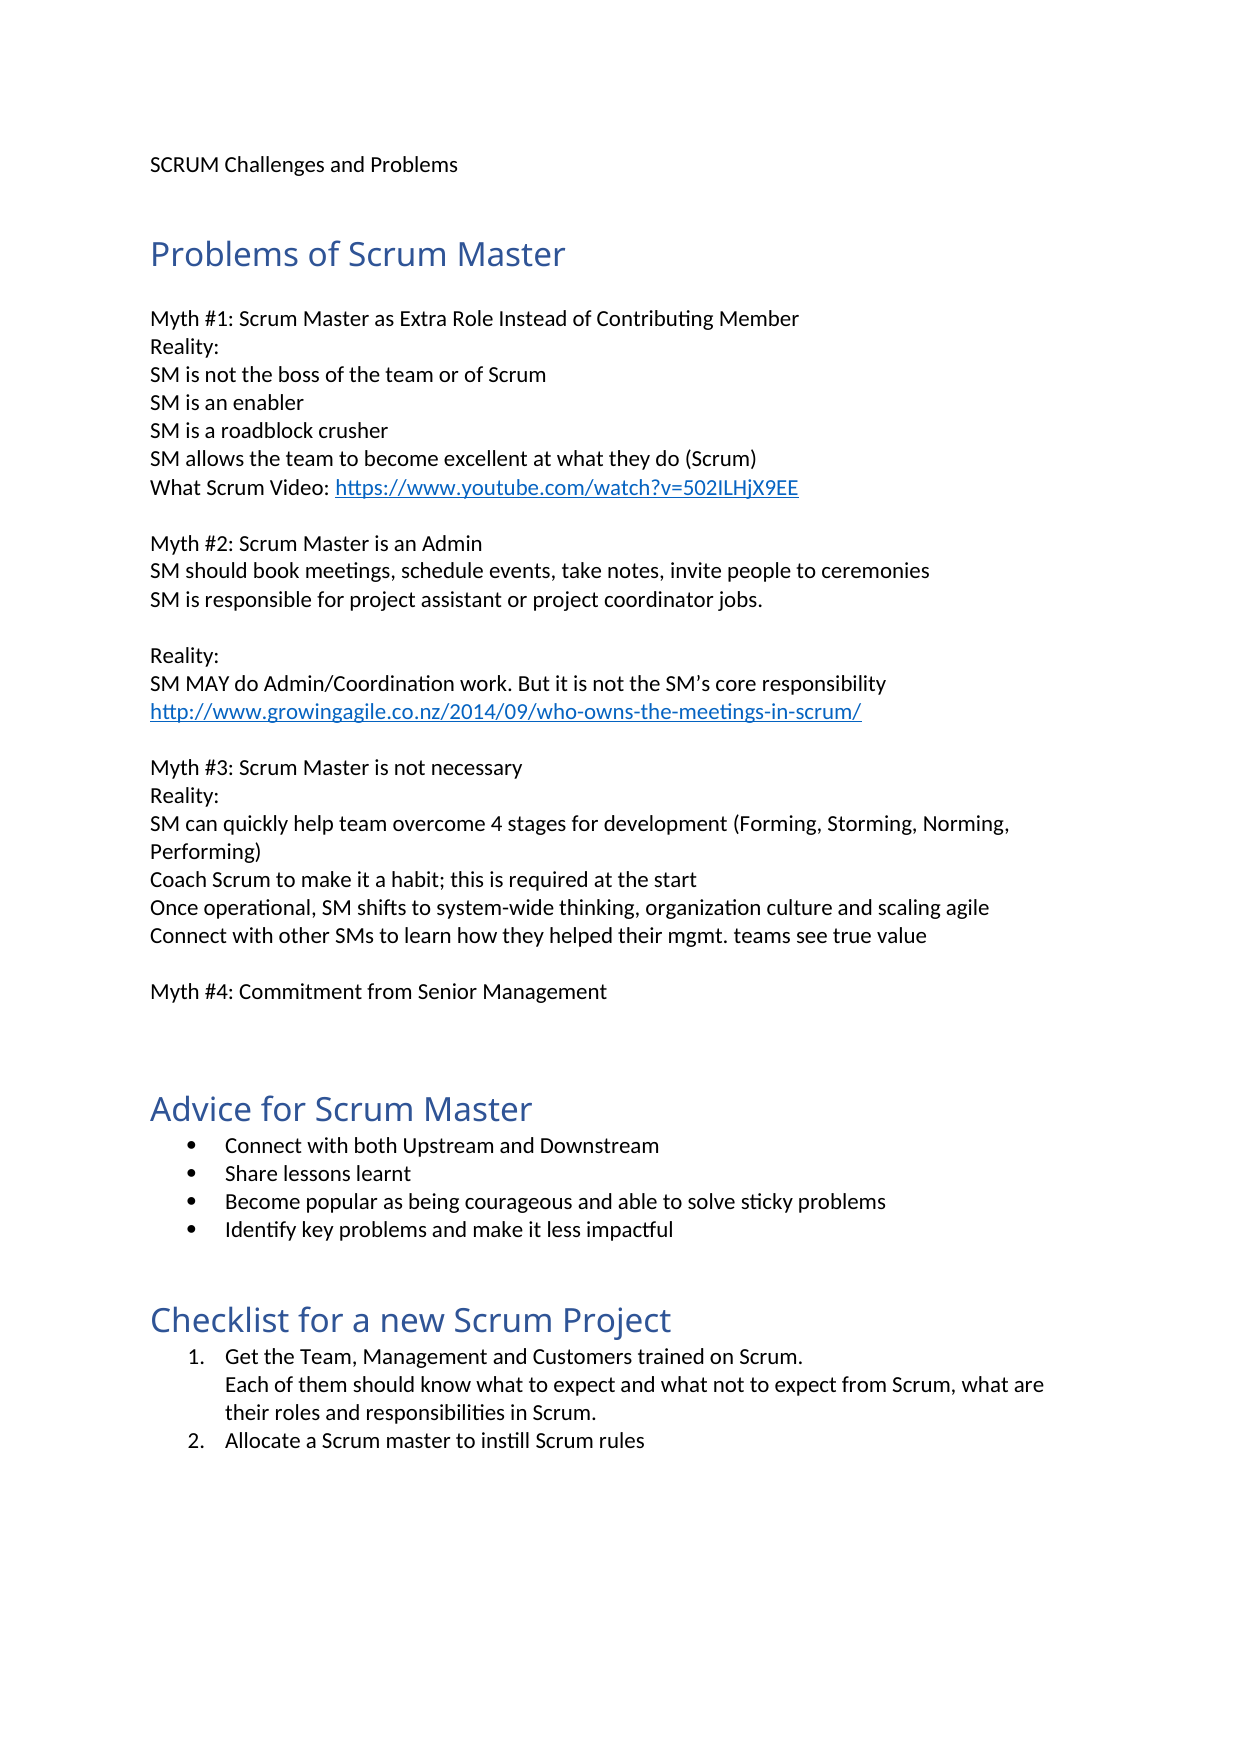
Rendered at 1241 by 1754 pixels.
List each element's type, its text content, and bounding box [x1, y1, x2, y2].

text Myth #1: Scrum Master as Extra Role Instead of Contributing Member [150, 304, 1090, 332]
text Reality: [150, 781, 1090, 809]
subtitle Checklist for a new Scrum Project [150, 1297, 1090, 1342]
subtitle Advice for Scrum Master [150, 1086, 1090, 1131]
list Share lessons learnt [187, 1159, 1090, 1187]
text SM is not the boss of the team or of Scrum [150, 361, 1090, 388]
text Myth #4: Commitment from Senior Management [150, 977, 1090, 1005]
text Reality: [150, 332, 1090, 361]
list Identify key problems and make it less impactful [187, 1216, 1090, 1243]
list Become popular as being courageous and able to solve sticky problems [187, 1187, 1090, 1216]
text SM is a roadblock crusher [150, 417, 1090, 444]
text What Scrum Video: https://www.youtube.com/watch?v=502ILHjX9EE [150, 473, 1090, 501]
text Myth #2: Scrum Master is an Admin [150, 529, 1090, 557]
text SM is an enabler [150, 388, 1090, 417]
text SCRUM Challenges and Problems [150, 150, 1090, 178]
list Allocate a Scrum master to instill Scrum rules [187, 1426, 1090, 1454]
text SM should book meetings, schedule events, take notes, invite people to ceremonies [150, 557, 1090, 585]
list Connect with both Upstream and Downstream [187, 1131, 1090, 1159]
text Connect with other SMs to learn how they helped their mgmt. teams see true value [150, 921, 1090, 949]
text SM can quickly help team overcome 4 stages for development (Forming, Storming, Norming, Performing) [150, 809, 1090, 865]
text Reality: [150, 641, 1090, 669]
text SM MAY do Admin/Coordination work. But it is not the SM’s core responsibility [150, 669, 1090, 697]
text Myth #3: Scrum Master is not necessary [150, 753, 1090, 781]
text Coach Scrum to make it a habit; this is required at the start [150, 865, 1090, 893]
text http://www.growingagile.co.nz/2014/09/who-owns-the-meetings-in-scrum/ [150, 697, 1090, 725]
text SM allows the team to become excellent at what they do (Scrum) [150, 444, 1090, 473]
list Get the Team, Management and Customers trained on Scrum. Each of them should know what to expect and what not to expect from Scrum, what are their roles and responsibilities in Scrum. [187, 1342, 1090, 1426]
subtitle Problems of Scrum Master [150, 231, 1090, 276]
text SM is responsible for project assistant or project coordinator jobs. [150, 585, 1090, 613]
text Once operational, SM shifts to system-wide thinking, organization culture and scaling agile [150, 893, 1090, 921]
